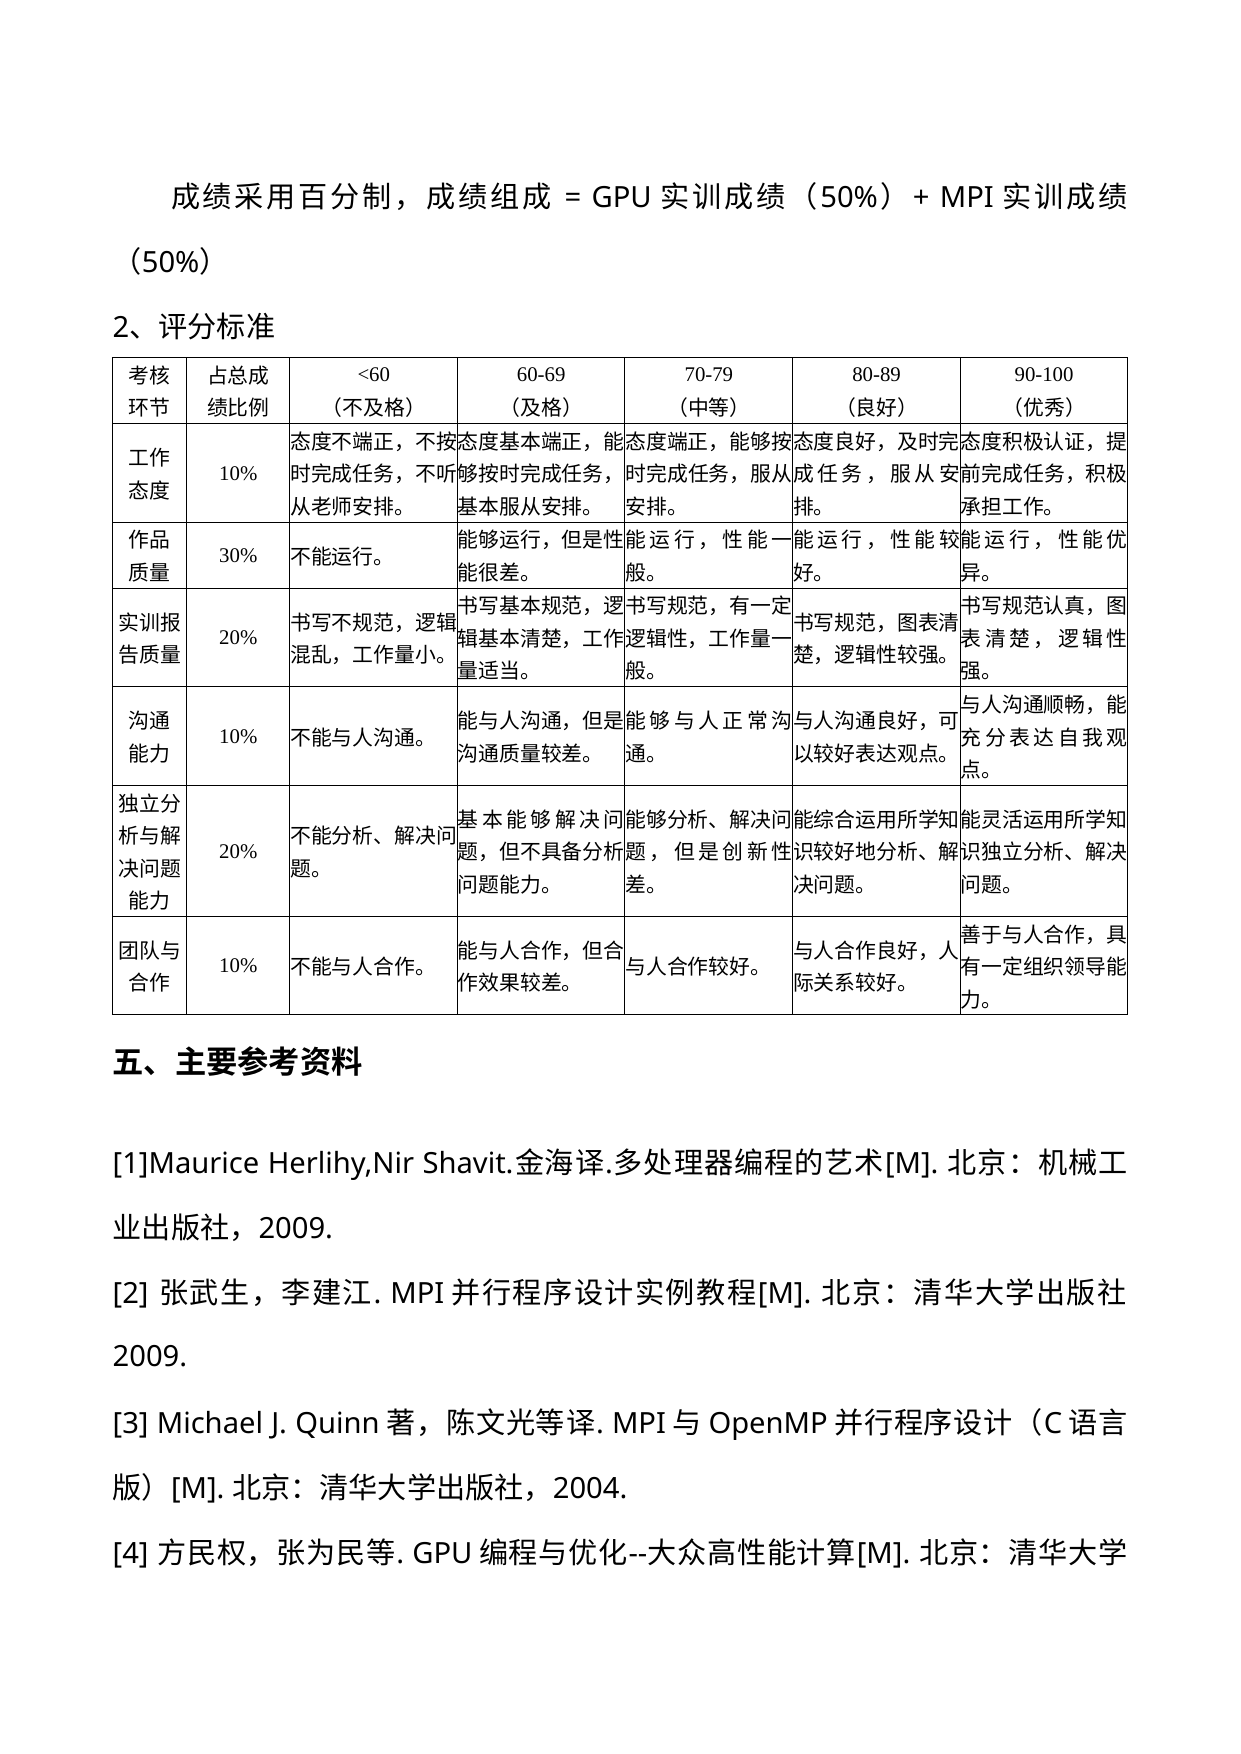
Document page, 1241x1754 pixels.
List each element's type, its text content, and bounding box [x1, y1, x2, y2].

table_header 70-79 （中等） [625, 358, 792, 423]
table_cell 书写基本规范，逻辑基本清楚，工作量适当。 [458, 589, 624, 686]
table_cell 沟通能力 [113, 687, 186, 785]
table_header 80-89 （良好） [793, 358, 960, 423]
table_cell 善于与人合作，具有一定组织领导能力。 [961, 917, 1127, 1014]
text 成绩采用百分制，成绩组成 = GPU实训成绩（50%）+ MPI实训成绩（50%） [112, 162, 1128, 292]
table_cell 能灵活运用所学知识独立分析、解决问题。 [961, 786, 1127, 916]
table_cell 工作态度 [113, 424, 186, 522]
table_cell 与人合作较好。 [625, 917, 792, 1014]
table_cell 能运行，性能优异。 [961, 523, 1127, 588]
table_cell 态度良好，及时完成任务，服从安排。 [793, 424, 960, 522]
table_cell 书写不规范，逻辑混乱，工作量小。 [290, 589, 457, 686]
subtitle 五、主要参考资料 [112, 1028, 1128, 1093]
table_cell 不能运行。 [290, 523, 457, 588]
table_cell 实训报 告质量 [113, 589, 186, 686]
table_cell 20% [187, 589, 289, 686]
table_header 90-100 （优秀） [961, 358, 1127, 423]
table_cell 不能与人沟通。 [290, 687, 457, 785]
table_cell 独立分析与解决问题能力 [113, 786, 186, 916]
table_cell 能够分析、解决问题，但是创新性差。 [625, 786, 792, 916]
text 2、评分标准 [112, 292, 1128, 357]
table_cell 能与人合作，但合作效果较差。 [458, 917, 624, 1014]
list [3] Michael J. Quinn著，陈文光等译. MPI与OpenMP并行程序设计（C语言版）[M]. 北京：清华大学出版社，2004. [112, 1388, 1128, 1518]
table_cell 态度基本端正，能够按时完成任务，基本服从安排。 [458, 424, 624, 522]
table_cell 10% [187, 917, 289, 1014]
table_cell 与人沟通良好，可以较好表达观点。 [793, 687, 960, 785]
table_cell 30% [187, 523, 289, 588]
table_cell 10% [187, 424, 289, 522]
table_cell 基本能够解决问题，但不具备分析问题能力。 [458, 786, 624, 916]
list [1]Maurice Herlihy,Nir Shavit.金海译.多处理器编程的艺术[M]. 北京：机械工业出版社，2009. [112, 1128, 1128, 1258]
table_cell 态度不端正，不按时完成任务，不听从老师安排。 [290, 424, 457, 522]
table_cell 书写规范，有一定逻辑性，工作量一般。 [625, 589, 792, 686]
table_cell 书写规范，图表清楚，逻辑性较强。 [793, 589, 960, 686]
table_cell 20% [187, 786, 289, 916]
table_header 占总成绩比例 [187, 358, 289, 423]
table_header <60 （不及格） [290, 358, 457, 423]
table_cell 能够与人正常沟通。 [625, 687, 792, 785]
table_cell 与人沟通顺畅，能充分表达自我观点。 [961, 687, 1127, 785]
table_cell 态度端正，能够按时完成任务，服从安排。 [625, 424, 792, 522]
table_cell 不能分析、解决问题。 [290, 786, 457, 916]
table_header 考核环节 [113, 358, 186, 423]
table_cell 书写规范认真，图表清楚，逻辑性强。 [961, 589, 1127, 686]
table_cell 能运行，性能一般。 [625, 523, 792, 588]
table_cell 与人合作良好，人际关系较好。 [793, 917, 960, 1014]
table_cell 态度积极认证，提前完成任务，积极承担工作。 [961, 424, 1127, 522]
table_header 60-69 （及格） [458, 358, 624, 423]
table_cell 团队与合作 [113, 917, 186, 1014]
table_cell 10% [187, 687, 289, 785]
table_cell 能综合运用所学知识较好地分析、解决问题。 [793, 786, 960, 916]
list [2] 张武生，李建江. MPI并行程序设计实例教程[M]. 北京：清华大学出版社，2009. [112, 1258, 1128, 1388]
table_cell 不能与人合作。 [290, 917, 457, 1014]
table_cell 作品质量 [113, 523, 186, 588]
table_cell 能运行，性能较好。 [793, 523, 960, 588]
table_cell 能与人沟通，但是沟通质量较差。 [458, 687, 624, 785]
table_cell 能够运行，但是性能很差。 [458, 523, 624, 588]
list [112, 1518, 1128, 1583]
